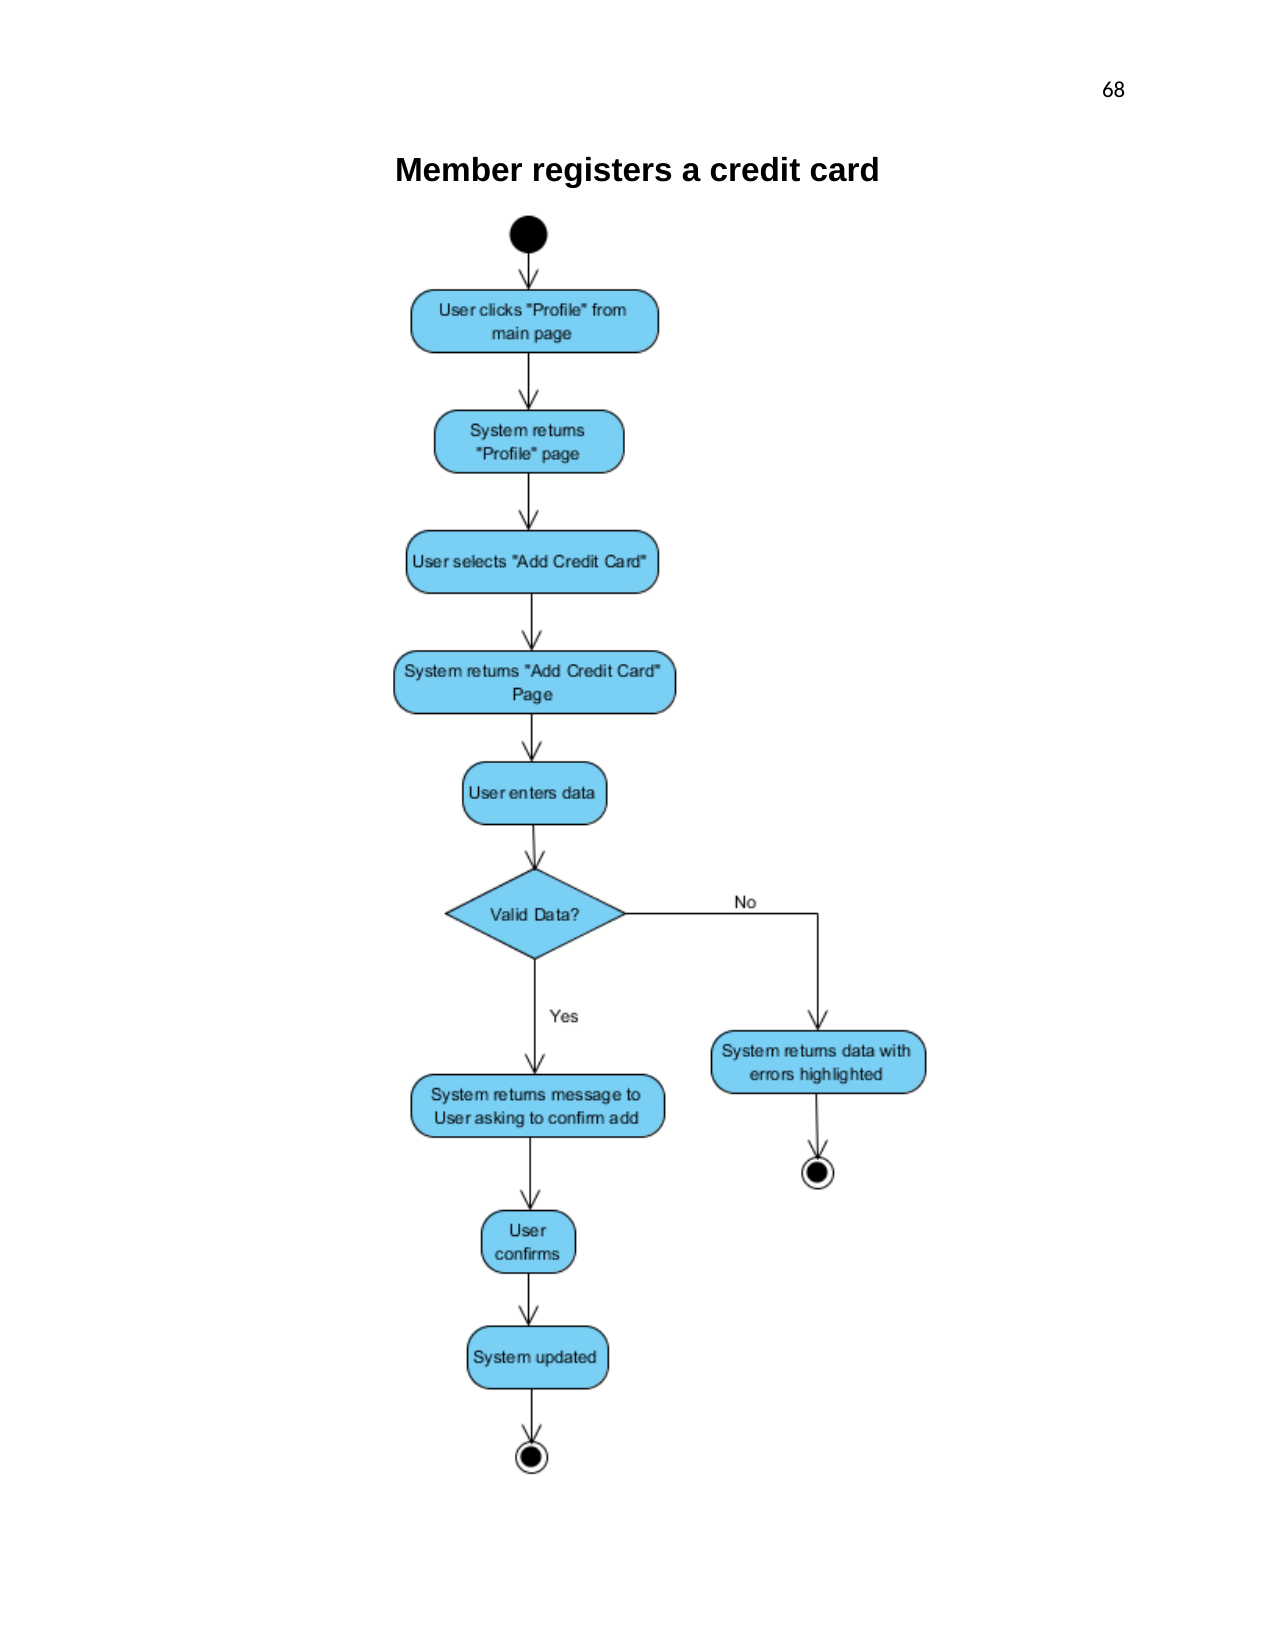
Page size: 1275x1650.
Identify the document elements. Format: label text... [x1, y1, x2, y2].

subtitle Member registers a credit card [150, 150, 1125, 188]
picture [342, 191, 933, 1482]
